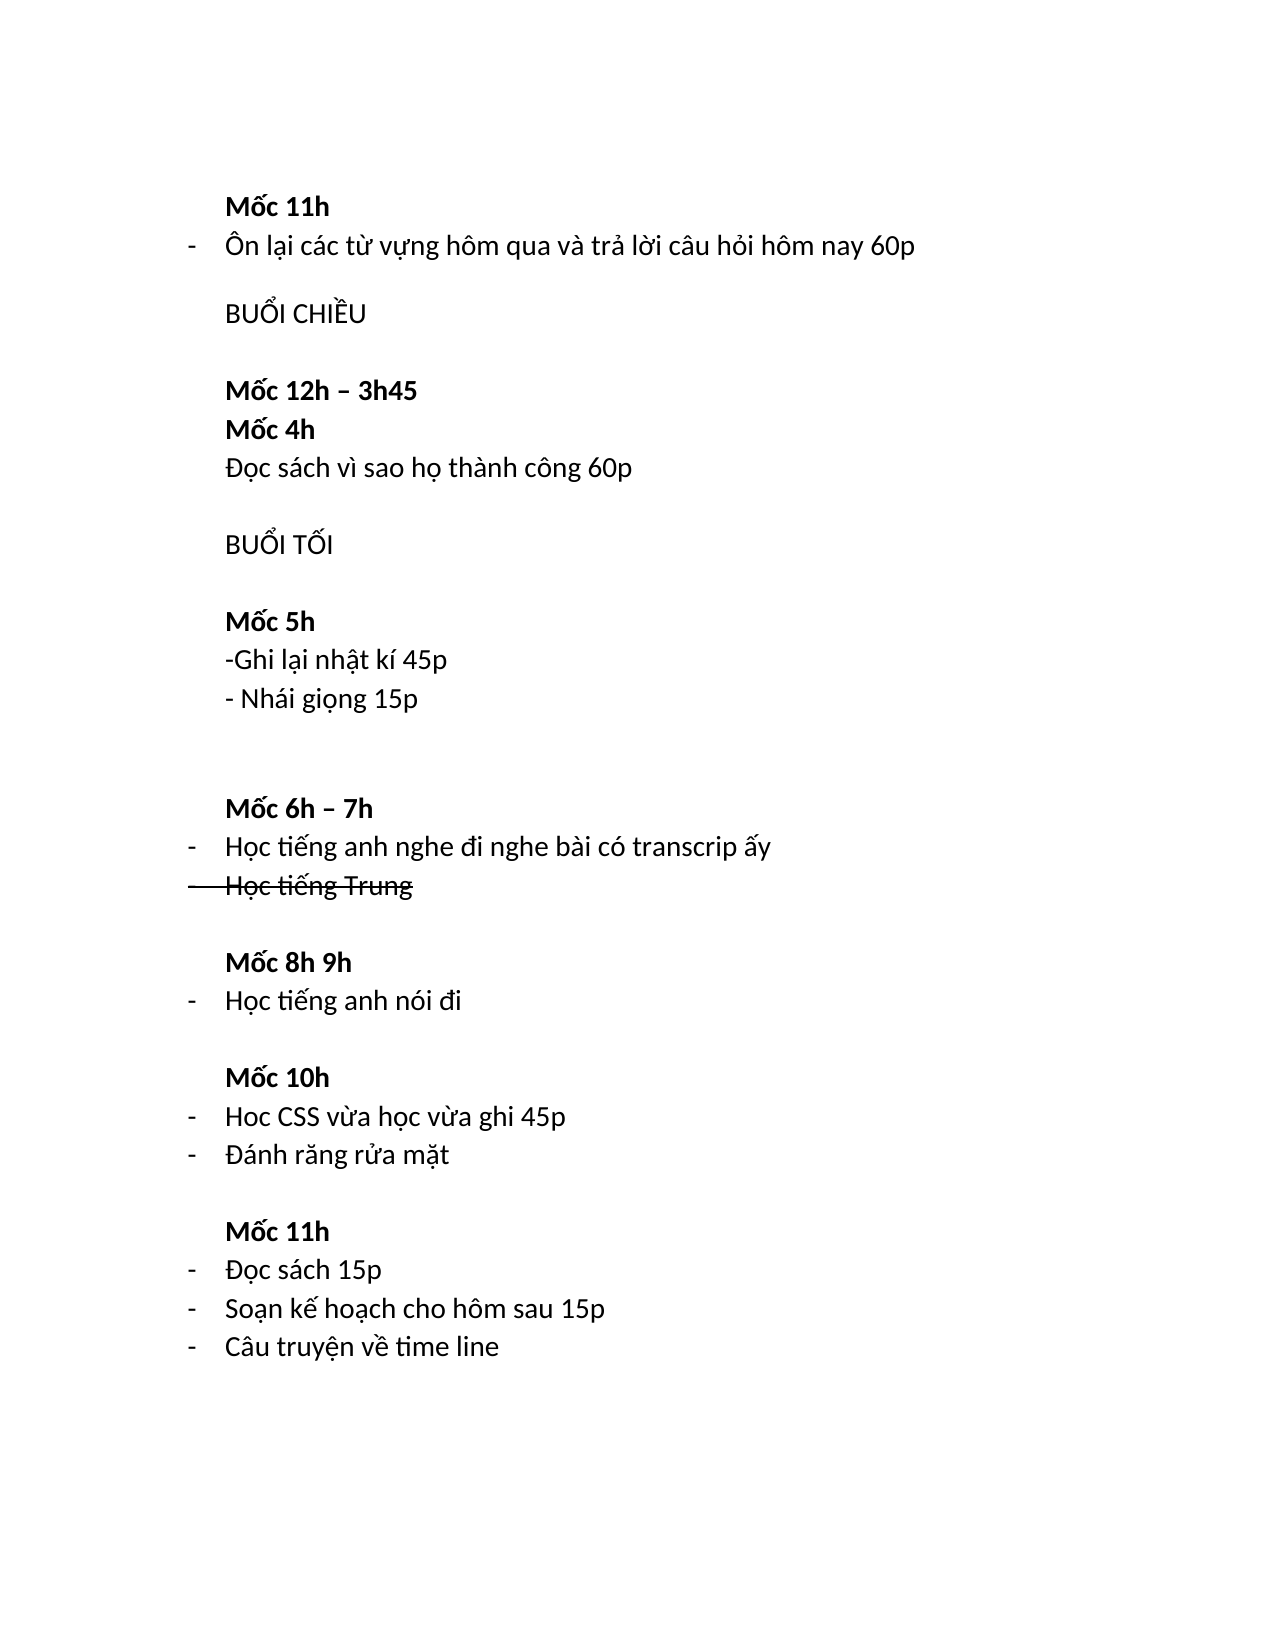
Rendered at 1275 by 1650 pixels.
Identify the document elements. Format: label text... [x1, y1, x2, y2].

list Mốc 4h [225, 411, 1125, 446]
list Ôn lại các từ vựng hôm qua và trả lời câu hỏi hôm nay 60p [187, 227, 1125, 262]
list Học tiếng anh nói đi [187, 982, 1125, 1018]
list Đánh răng rửa mặt [187, 1136, 1125, 1172]
list - Nhái giọng 15p [225, 680, 1125, 716]
list Đọc sách vì sao họ thành công 60p [225, 449, 1125, 485]
list Hoc CSS vừa học vừa ghi 45p [187, 1098, 1125, 1133]
list -Ghi lại nhật kí 45p [225, 641, 1125, 677]
list Soạn kế hoạch cho hôm sau 15p [187, 1290, 1125, 1325]
list Câu truyện về time line [187, 1328, 1125, 1364]
list Học tiếng Trung [187, 867, 1125, 903]
list Mốc 5h [225, 603, 1125, 639]
list BUỔI CHIỀU [225, 296, 1125, 331]
list Học tiếng anh nghe đi nghe bài có transcrip ấy [187, 828, 1125, 864]
list Mốc 10h [225, 1059, 1125, 1095]
list Mốc 8h 9h [225, 944, 1125, 979]
list Mốc 11h [225, 188, 1125, 224]
list BUỔI TỐI [225, 526, 1125, 562]
list Mốc 11h [225, 1213, 1125, 1248]
list Mốc 6h – 7h [225, 790, 1125, 826]
list Mốc 12h – 3h45 [225, 372, 1125, 408]
list Đọc sách 15p [187, 1251, 1125, 1287]
